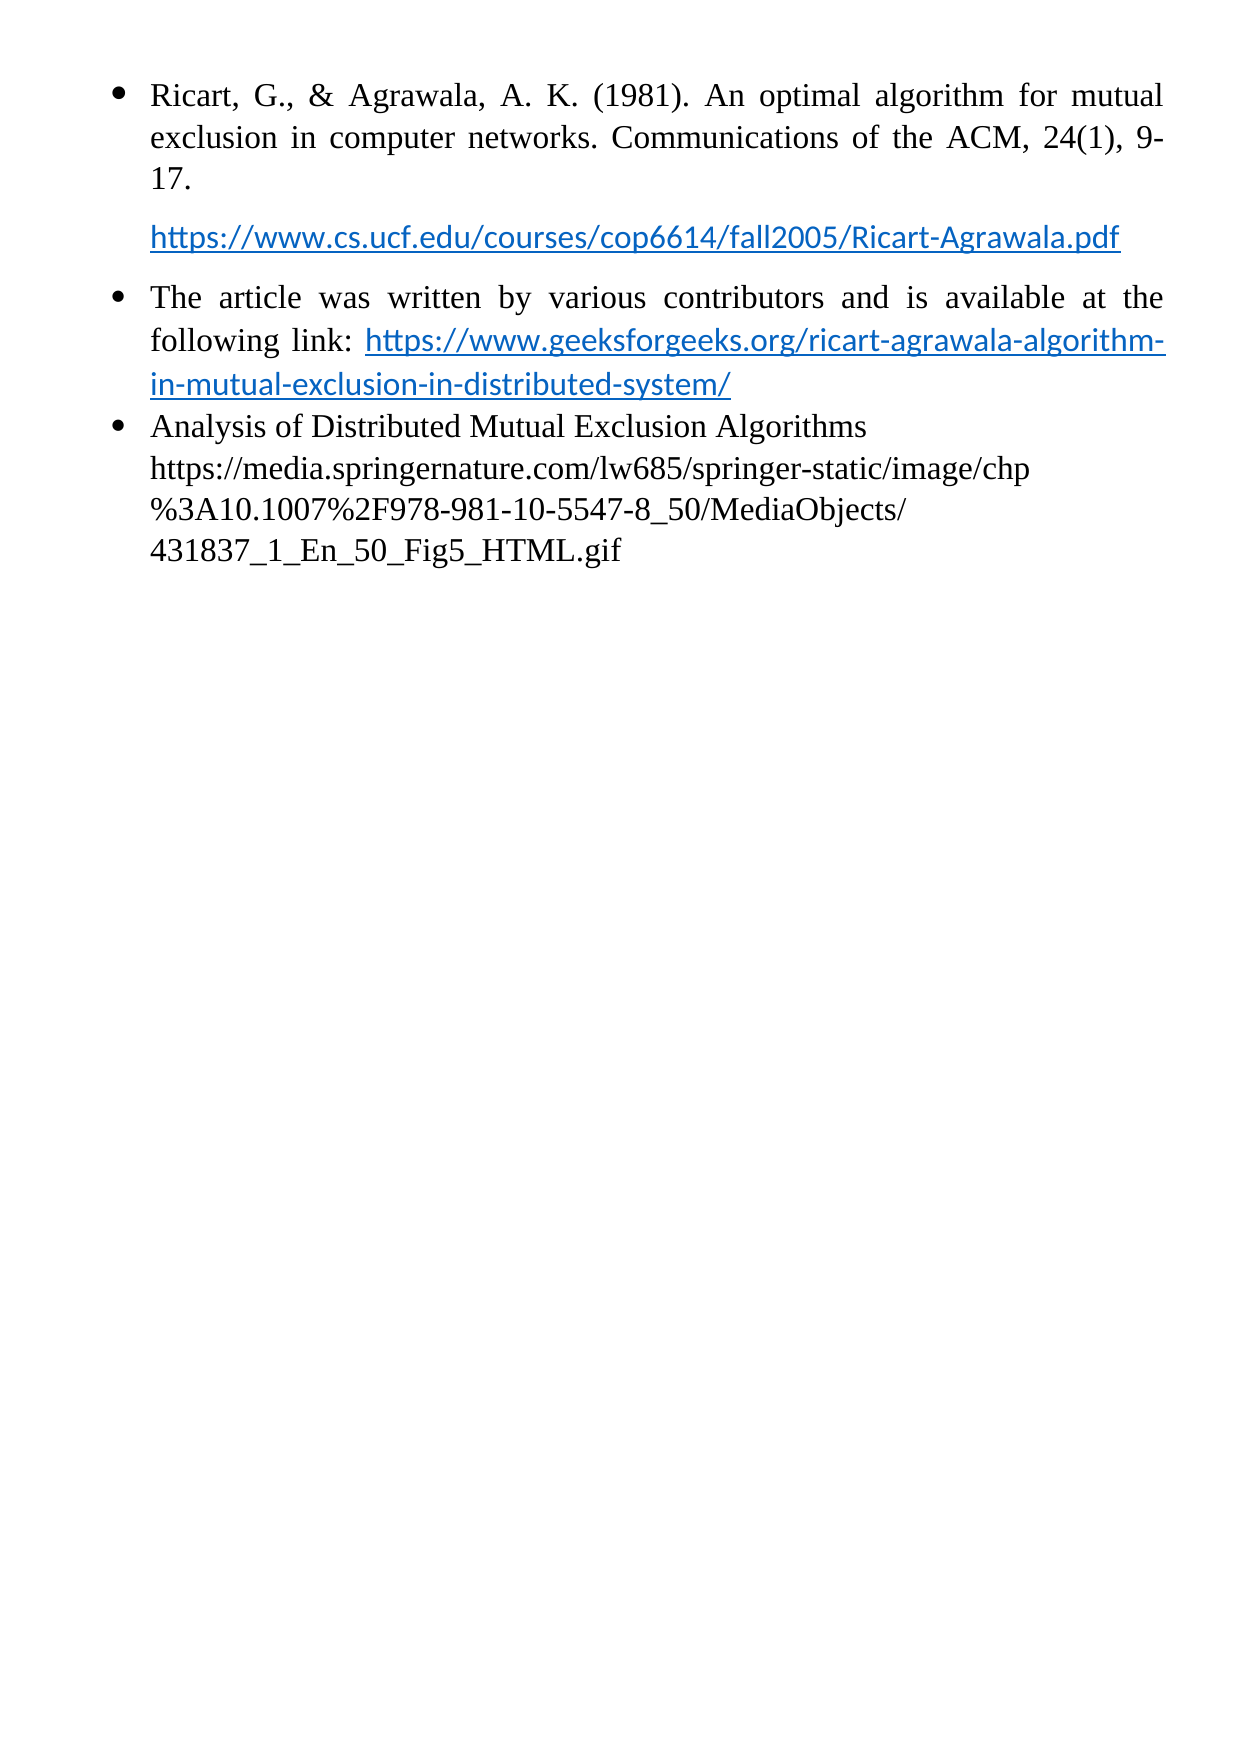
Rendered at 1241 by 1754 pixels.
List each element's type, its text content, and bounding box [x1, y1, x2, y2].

list Ricart, G., & Agrawala, A. K. (1981). An optimal algorithm for mutual exclusion in computer networks. Communications of the ACM, 24(1), 9-17. [112, 75, 1165, 197]
list The article was written by various contributors and is available at the following link: https://www.geeksforgeeks.org/ricart-agrawala-algorithm-in-mutual-exclusion-in-distributed-system/ [112, 277, 1165, 403]
list Analysis of Distributed Mutual Exclusion Algorithms https://media.springernature.com/lw685/springer-static/image/chp%3A10.1007%2F978-981-10-5547-8_50/MediaObjects/431837_1_En_50_Fig5_HTML.gif [112, 407, 1165, 569]
text https://www.cs.ucf.edu/courses/cop6614/fall2005/Ricart-Agrawala.pdf [150, 217, 1165, 257]
